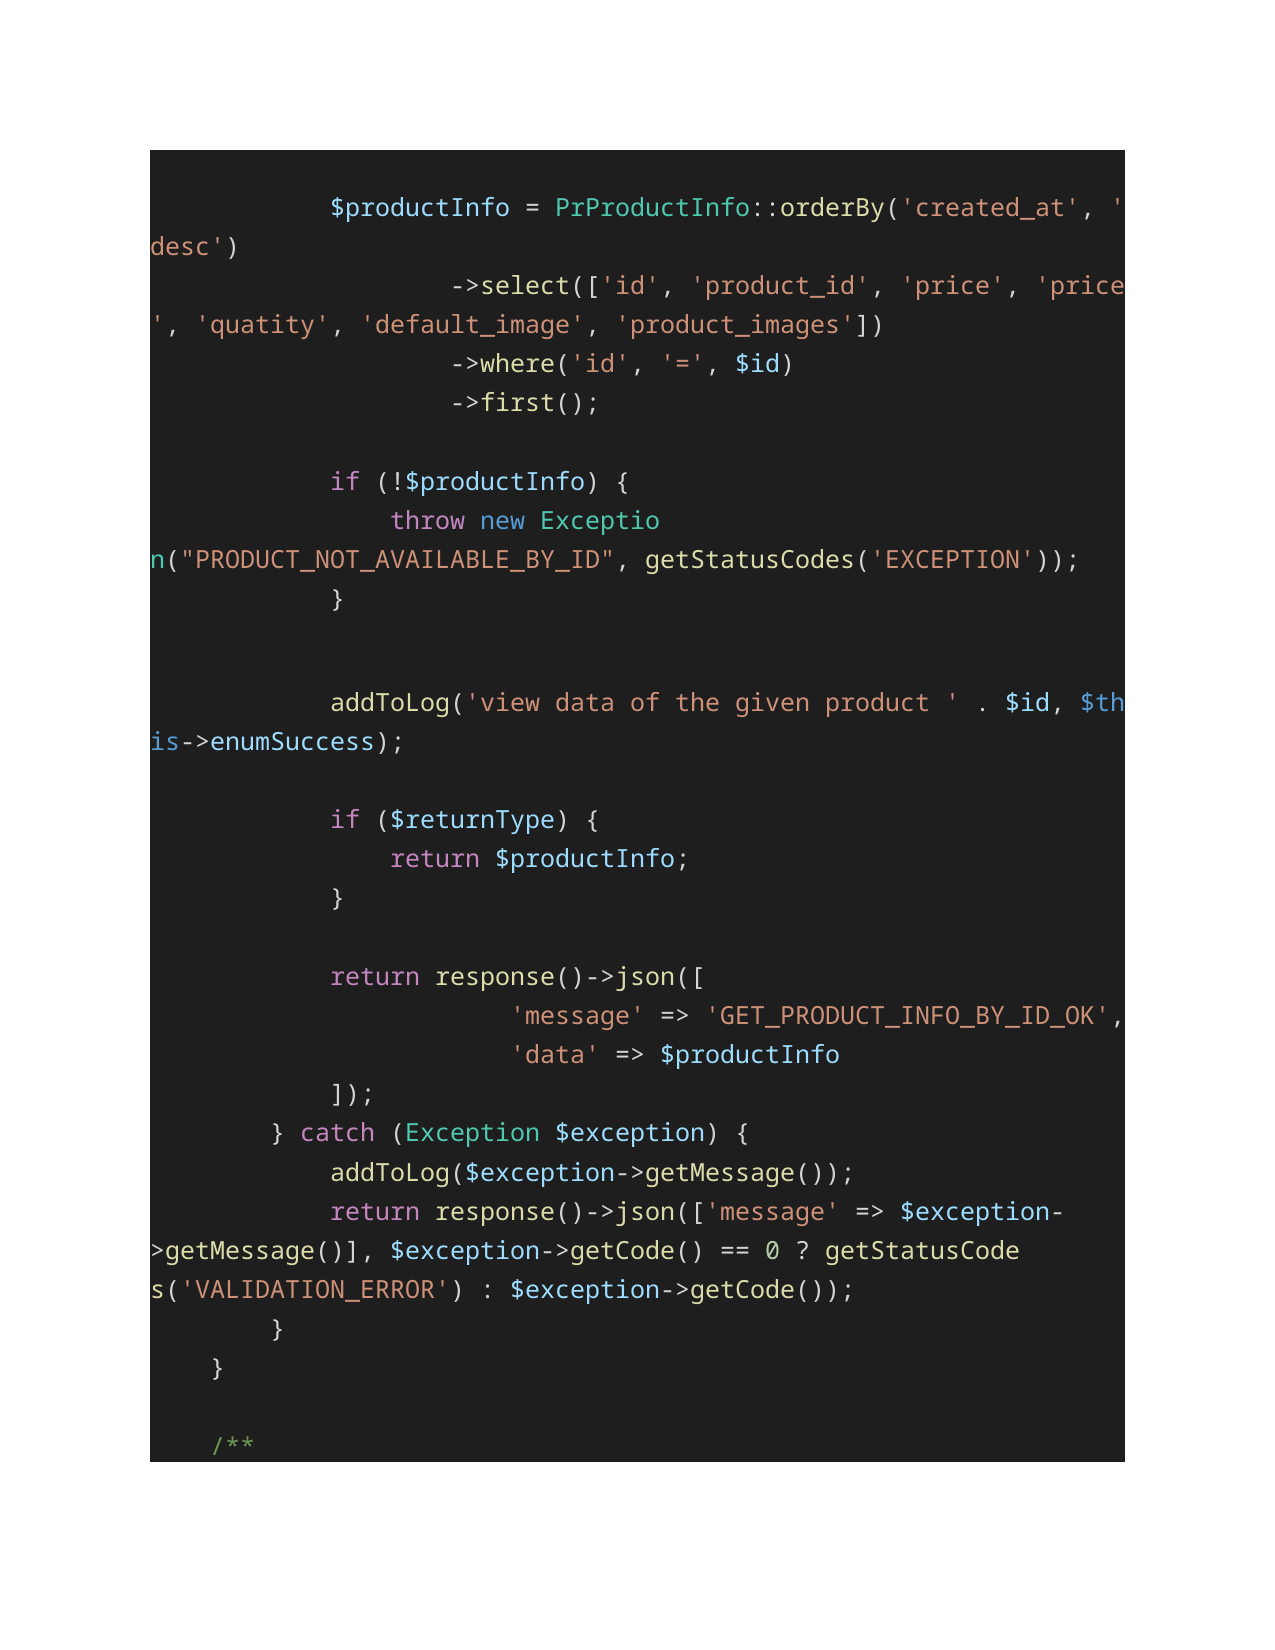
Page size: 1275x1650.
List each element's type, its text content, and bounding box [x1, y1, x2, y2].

text /** [150, 1428, 1125, 1462]
text return response()->json([ [150, 958, 1125, 992]
text ->where('id', '=', $id) [150, 346, 1125, 380]
text } [150, 1350, 1125, 1384]
text ]); [150, 1076, 1125, 1110]
text addToLog($exception->getMessage()); [150, 1154, 1125, 1188]
text $productInfo = PrProductInfo::orderBy('created_at', 'desc') [150, 189, 1125, 262]
text } [150, 1311, 1125, 1345]
text 'message' => 'GET_PRODUCT_INFO_BY_ID_OK', [150, 997, 1125, 1032]
text addToLog('view data of the given product ' . $id, $this->enumSuccess); [150, 684, 1125, 757]
text return response()->json(['message' => $exception->getMessage()], $exception->getCode() == 0 ? getStatusCodes('VALIDATION_ERROR') : $exception->getCode()); [150, 1193, 1125, 1306]
text if (!$productInfo) { [150, 463, 1125, 497]
text } [150, 880, 1125, 914]
text return $productInfo; [150, 841, 1125, 875]
text } catch (Exception $exception) { [150, 1115, 1125, 1149]
text ->select(['id', 'product_id', 'price', 'price', 'quatity', 'default_image', 'product_images']) [150, 267, 1125, 341]
text ->first(); [150, 385, 1125, 419]
text if ($returnType) { [150, 802, 1125, 836]
text throw new Exception("PRODUCT_NOT_AVAILABLE_BY_ID", getStatusCodes('EXCEPTION')); [150, 502, 1125, 576]
text 'data' => $productInfo [150, 1037, 1125, 1071]
text } [150, 581, 1125, 615]
